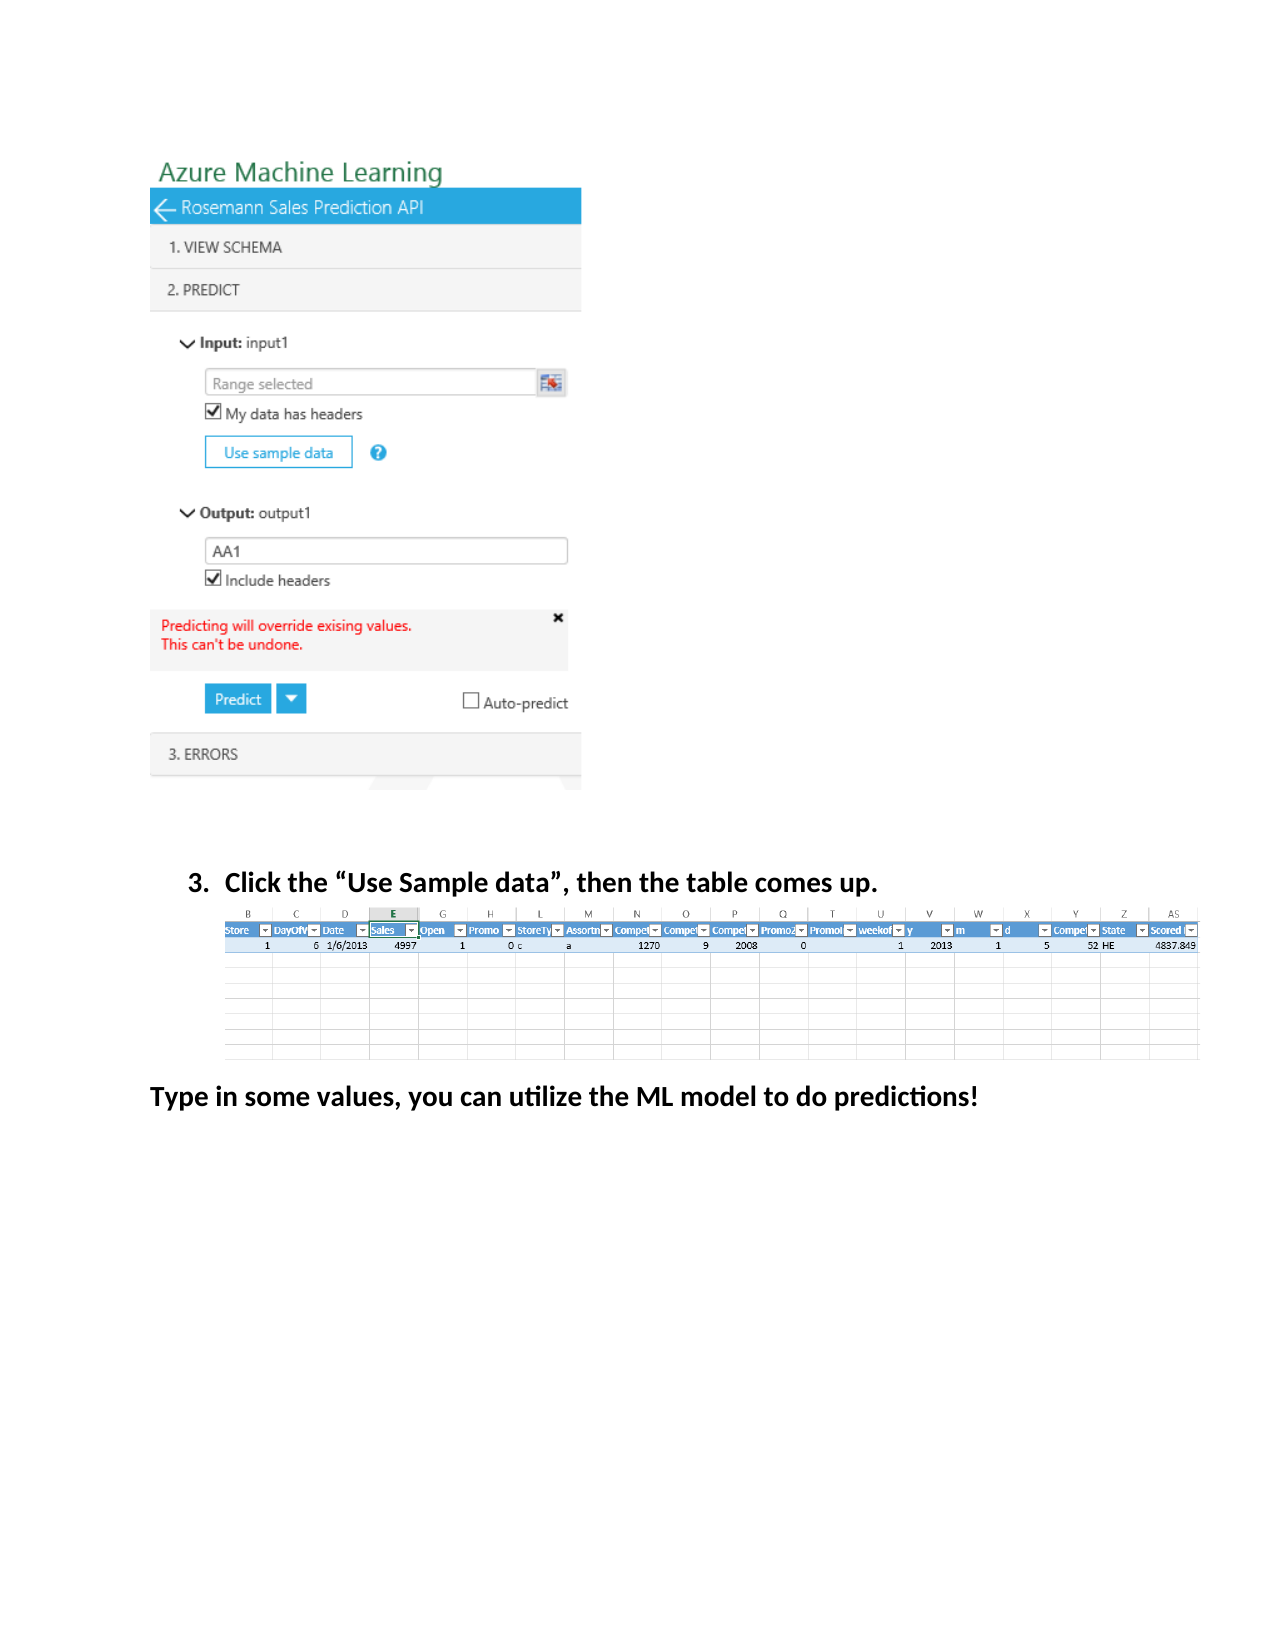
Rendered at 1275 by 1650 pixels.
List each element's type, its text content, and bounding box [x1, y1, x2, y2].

text Type in some values, you can utilize the ML model to do predictions! [150, 1078, 1125, 1114]
picture [150, 150, 582, 790]
picture [225, 901, 1200, 1060]
